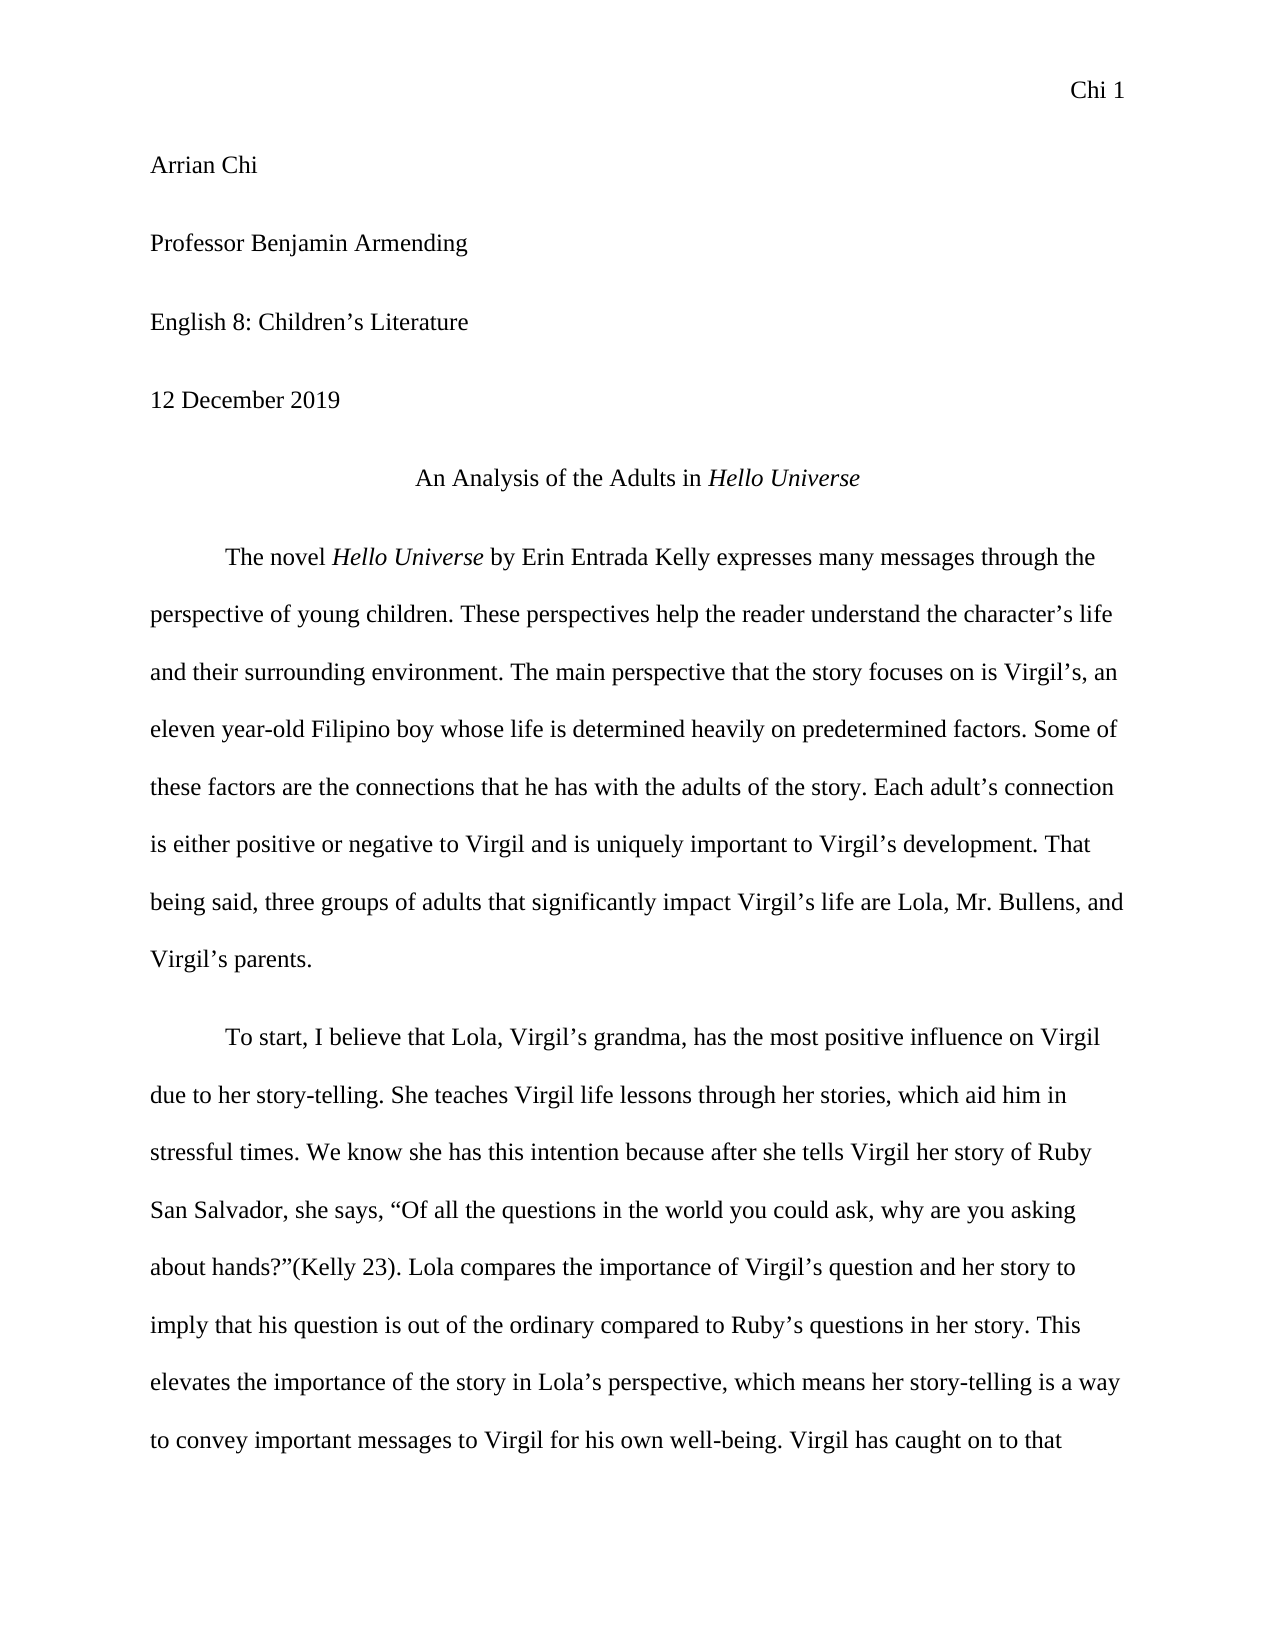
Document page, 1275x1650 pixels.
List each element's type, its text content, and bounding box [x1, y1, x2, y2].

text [150, 1022, 1125, 1454]
text An Analysis of the Adults in Hello Universe [150, 463, 1125, 492]
text English 8: Children’s Literature [150, 307, 1125, 335]
text The novel Hello Universe by Erin Entrada Kelly expresses many messages through the perspective of young children. These perspectives help the reader understand the character’s life and their surrounding environment. The main perspective that the story focuses on is Virgil’s, an eleven year-old Filipino boy whose life is determined heavily on predetermined factors. Some of these factors are the connections that he has with the adults of the story. Each adult’s connection is either positive or negative to Virgil and is uniquely important to Virgil’s development. That being said, three groups of adults that significantly impact Virgil’s life are Lola, Mr. Bullens, and Virgil’s parents. [150, 542, 1125, 973]
text 12 December 2019 [150, 385, 1125, 414]
text Arrian Chi [150, 150, 1125, 179]
text Professor Benjamin Armending [150, 228, 1125, 257]
